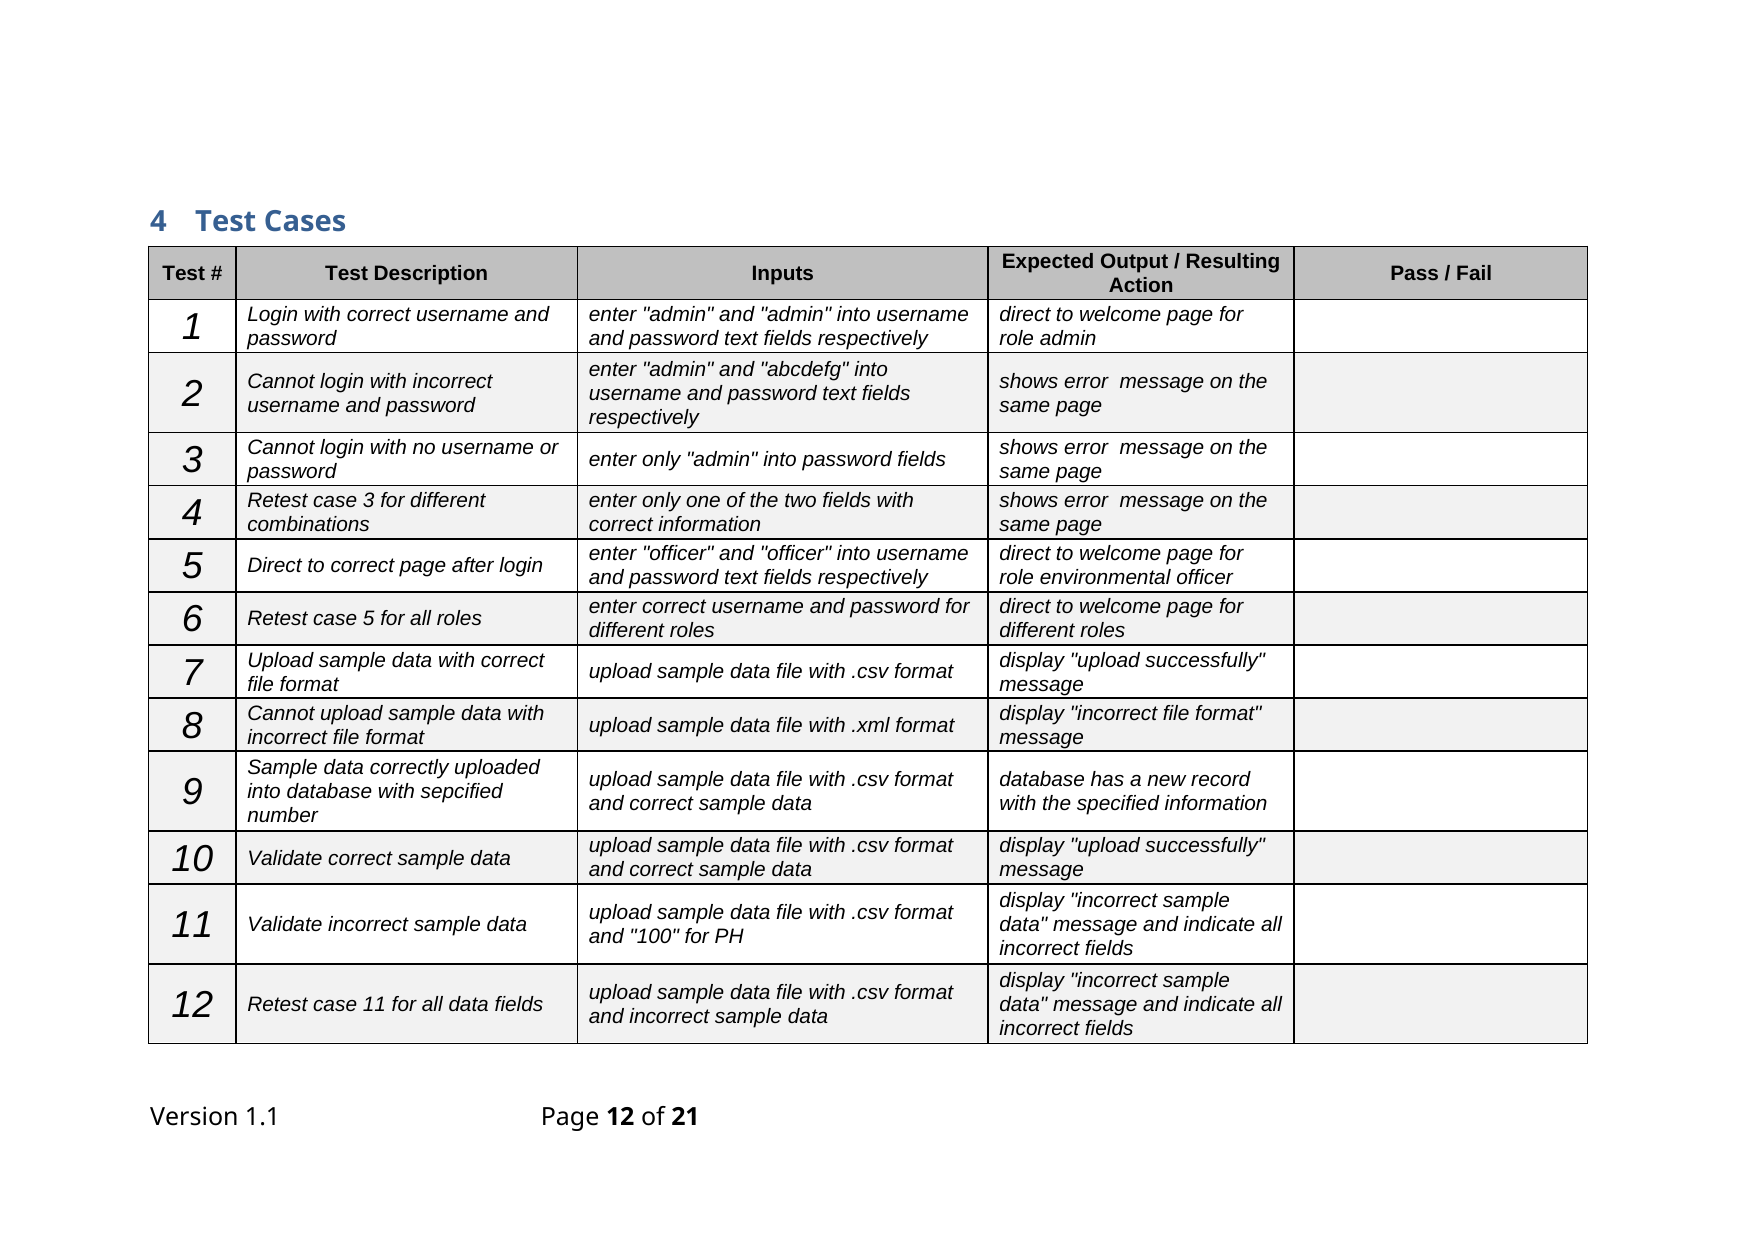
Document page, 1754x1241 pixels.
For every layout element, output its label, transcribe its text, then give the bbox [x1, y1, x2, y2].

table_cell Validate incorrect sample data [237, 885, 577, 963]
table_cell [1295, 699, 1587, 750]
table_cell display "upload successfully" message [989, 646, 1293, 697]
table_cell Login with correct username and password [237, 300, 577, 352]
table_cell 10 [149, 832, 235, 883]
table_cell display "incorrect file format" message [989, 699, 1293, 750]
table_cell [1295, 885, 1587, 963]
table_cell [1295, 593, 1587, 644]
table_cell [1295, 433, 1587, 485]
table_cell 6 [149, 593, 235, 644]
table_cell direct to welcome page for role environmental officer [989, 540, 1293, 591]
table_cell [1295, 486, 1587, 538]
table_cell upload sample data file with .csv format and correct sample data [578, 832, 987, 883]
table_cell [1295, 300, 1587, 352]
table_cell 9 [149, 752, 235, 830]
table_cell Cannot login with no username or password [237, 433, 577, 485]
table_cell 1 [149, 300, 235, 352]
table_header Pass / Fail [1295, 247, 1587, 299]
table_cell display "upload successfully" message [989, 832, 1293, 883]
table_cell Retest case 3 for different combinations [237, 486, 577, 538]
table_cell Validate correct sample data [237, 832, 577, 883]
table_cell enter "officer" and "officer" into username and password text fields respectively [578, 540, 987, 591]
table_cell upload sample data file with .csv format and correct sample data [578, 752, 987, 830]
table_cell shows error message on the same page [989, 353, 1293, 432]
table_cell [1295, 752, 1587, 830]
table_cell upload sample data file with .csv format and "100" for PH [578, 885, 987, 963]
table_cell upload sample data file with .csv format and incorrect sample data [578, 965, 987, 1042]
table_cell display "incorrect sample data" message and indicate all incorrect fields [989, 885, 1293, 963]
table_cell upload sample data file with .csv format [578, 646, 987, 697]
table_cell Upload sample data with correct file format [237, 646, 577, 697]
table_cell [1295, 353, 1587, 432]
subtitle Test Cases [150, 200, 1604, 240]
table_cell direct to welcome page for role admin [989, 300, 1293, 352]
table_cell enter only "admin" into password fields [578, 433, 987, 485]
table_cell [1295, 832, 1587, 883]
table_cell enter "admin" and "admin" into username and password text fields respectively [578, 300, 987, 352]
table_cell enter only one of the two fields with correct information [578, 486, 987, 538]
table_cell [1295, 646, 1587, 697]
table_cell 7 [149, 646, 235, 697]
table_cell display "incorrect sample data" message and indicate all incorrect fields [989, 965, 1293, 1042]
table_cell 2 [149, 353, 235, 432]
table_cell 8 [149, 699, 235, 750]
table_cell upload sample data file with .xml format [578, 699, 987, 750]
table_cell Cannot login with incorrect username and password [237, 353, 577, 432]
table_cell Retest case 5 for all roles [237, 593, 577, 644]
table_header Test # [149, 247, 235, 299]
table_cell 3 [149, 433, 235, 485]
table_cell 11 [149, 885, 235, 963]
table_header Test Description [237, 247, 577, 299]
table_cell [1295, 965, 1587, 1042]
table_header Expected Output / Resulting Action [989, 247, 1293, 299]
table_cell [1295, 540, 1587, 591]
table_cell database has a new record with the specified information [989, 752, 1293, 830]
table_cell 5 [149, 540, 235, 591]
table_cell Retest case 11 for all data fields [237, 965, 577, 1042]
table_cell direct to welcome page for different roles [989, 593, 1293, 644]
table_cell enter "admin" and "abcdefg" into username and password text fields respectively [578, 353, 987, 432]
table_cell Direct to correct page after login [237, 540, 577, 591]
table_cell 12 [149, 965, 235, 1042]
table_cell 4 [149, 486, 235, 538]
table_cell enter correct username and password for different roles [578, 593, 987, 644]
table_cell Cannot upload sample data with incorrect file format [237, 699, 577, 750]
table_cell shows error message on the same page [989, 433, 1293, 485]
table_cell Sample data correctly uploaded into database with sepcified number [237, 752, 577, 830]
table_cell shows error message on the same page [989, 486, 1293, 538]
table_header Inputs [578, 247, 987, 299]
